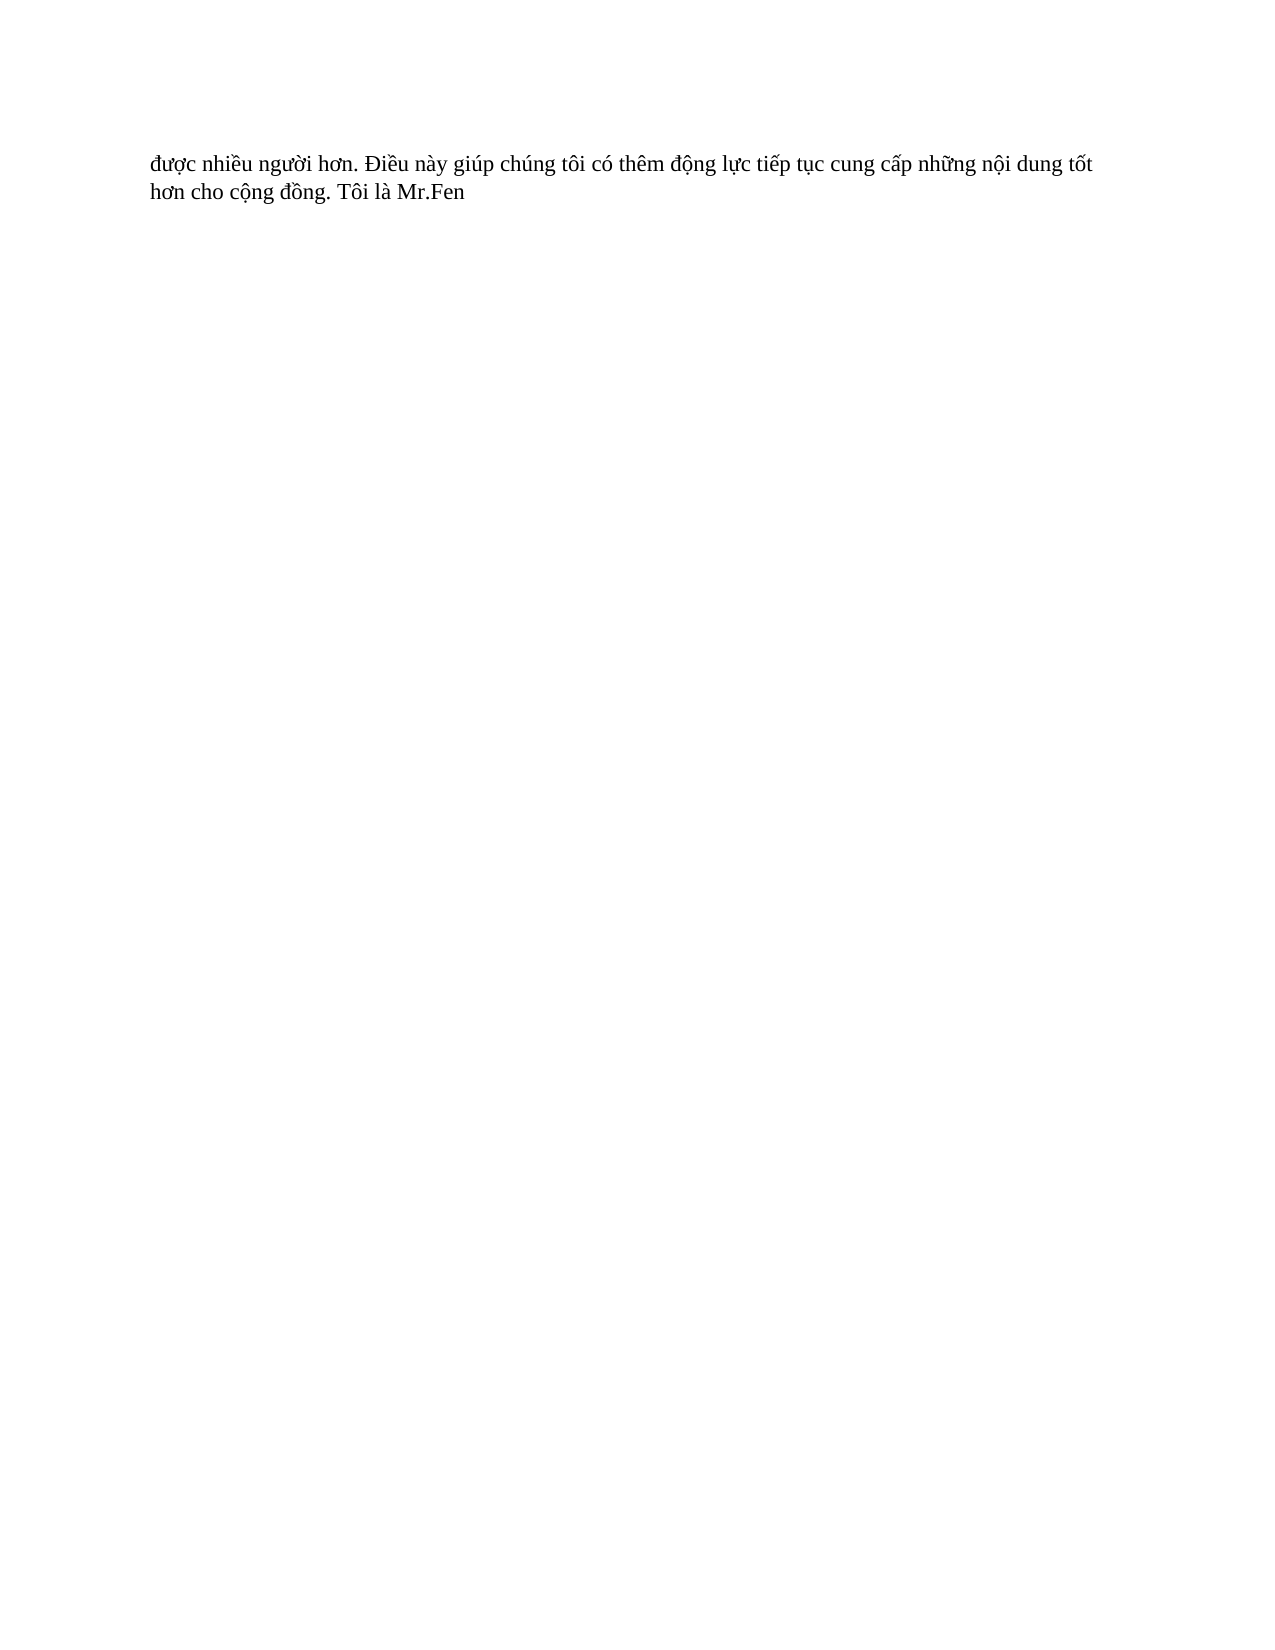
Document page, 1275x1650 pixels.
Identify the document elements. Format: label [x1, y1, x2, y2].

text [150, 150, 1125, 205]
